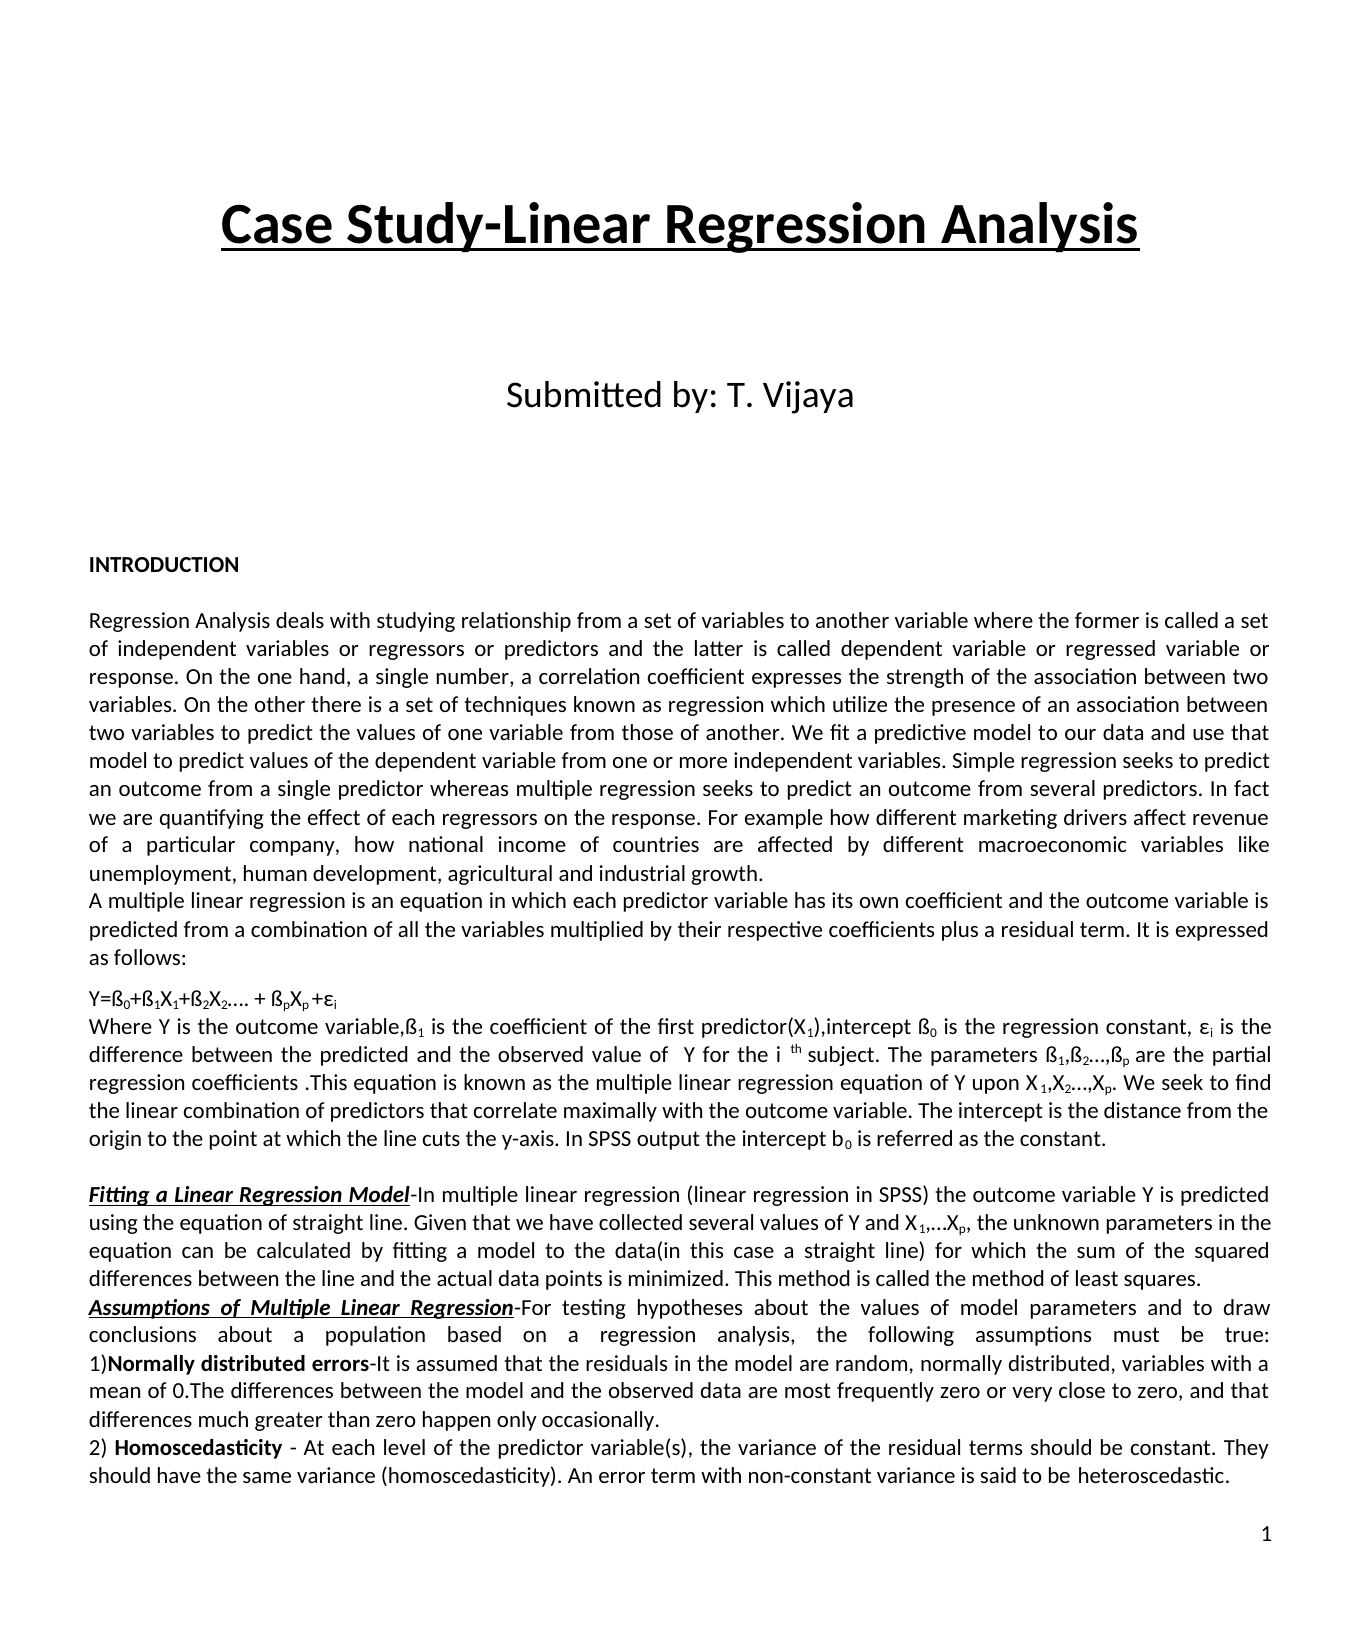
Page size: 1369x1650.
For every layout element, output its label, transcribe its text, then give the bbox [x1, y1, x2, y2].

text Fitting a Linear Regression Model-In multiple linear regression (linear regression in SPSS) the outcome variable Y is predicted using the equation of straight line. Given that we have collected several values of Y and X1,…Xp, the unknown parameters in the equation can be calculated by fitting a model to the data(in this case a straight line) for which the sum of the squared differences between the line and the actual data points is minimized. This method is called the method of least squares. [89, 1181, 1272, 1293]
text Submitted by: T. Vijaya [89, 371, 1272, 417]
text 2) Homoscedasticity - At each level of the predictor variable(s), the variance of the residual terms should be constant. They should have the same variance (homoscedasticity). An error term with non-constant variance is said to be heteroscedastic. [89, 1433, 1272, 1489]
text Regression Analysis deals with studying relationship from a set of variables to another variable where the former is called a set of independent variables or regressors or predictors and the latter is called dependent variable or regressed variable or response. On the one hand, a single number, a correlation coefficient expresses the strength of the association between two variables. On the other there is a set of techniques known as regression which utilize the presence of an association between two variables to predict the values of one variable from those of another. We fit a predictive model to our data and use that model to predict values of the dependent variable from one or more independent variables. Simple regression seeks to predict an outcome from a single predictor whereas multiple regression seeks to predict an outcome from several predictors. In fact we are quantifying the effect of each regressors on the response. For example how different marketing drivers affect revenue of a particular company, how national income of countries are affected by different macroeconomic variables like unemployment, human development, agricultural and industrial growth. [89, 606, 1272, 887]
text Where Y is the outcome variable,ß1 is the coefficient of the first predictor(X1),intercept ß0 is the regression constant, εi is the difference between the predicted and the observed value of Y for the i th subject. The parameters ß1,ß2…,ßp are the partial regression coefficients .This equation is known as the multiple linear regression equation of Y upon X1,X2…,Xp. We seek to find the linear combination of predictors that correlate maximally with the outcome variable. The intercept is the distance from the origin to the point at which the line cuts the y-axis. In SPSS output the intercept b0 is referred as the constant. [89, 1012, 1272, 1152]
text Y=ß0+ß1X1+ß2X2…. + ßpXp +εi [89, 971, 1272, 1012]
text Assumptions of Multiple Linear Regression-For testing hypotheses about the values of model parameters and to draw conclusions about a population based on a regression analysis, the following assumptions must be true: 1)Normally distributed errors-It is assumed that the residuals in the model are random, normally distributed, variables with a mean of 0.The differences between the model and the observed data are most frequently zero or very close to zero, and that differences much greater than zero happen only occasionally. [89, 1293, 1272, 1433]
text Case Study-Linear Regression Analysis [89, 187, 1272, 258]
text A multiple linear regression is an equation in which each predictor variable has its own coefficient and the outcome variable is predicted from a combination of all the variables multiplied by their respective coefficients plus a residual term. It is expressed as follows: [89, 887, 1272, 971]
text INTRODUCTION [89, 550, 1272, 578]
